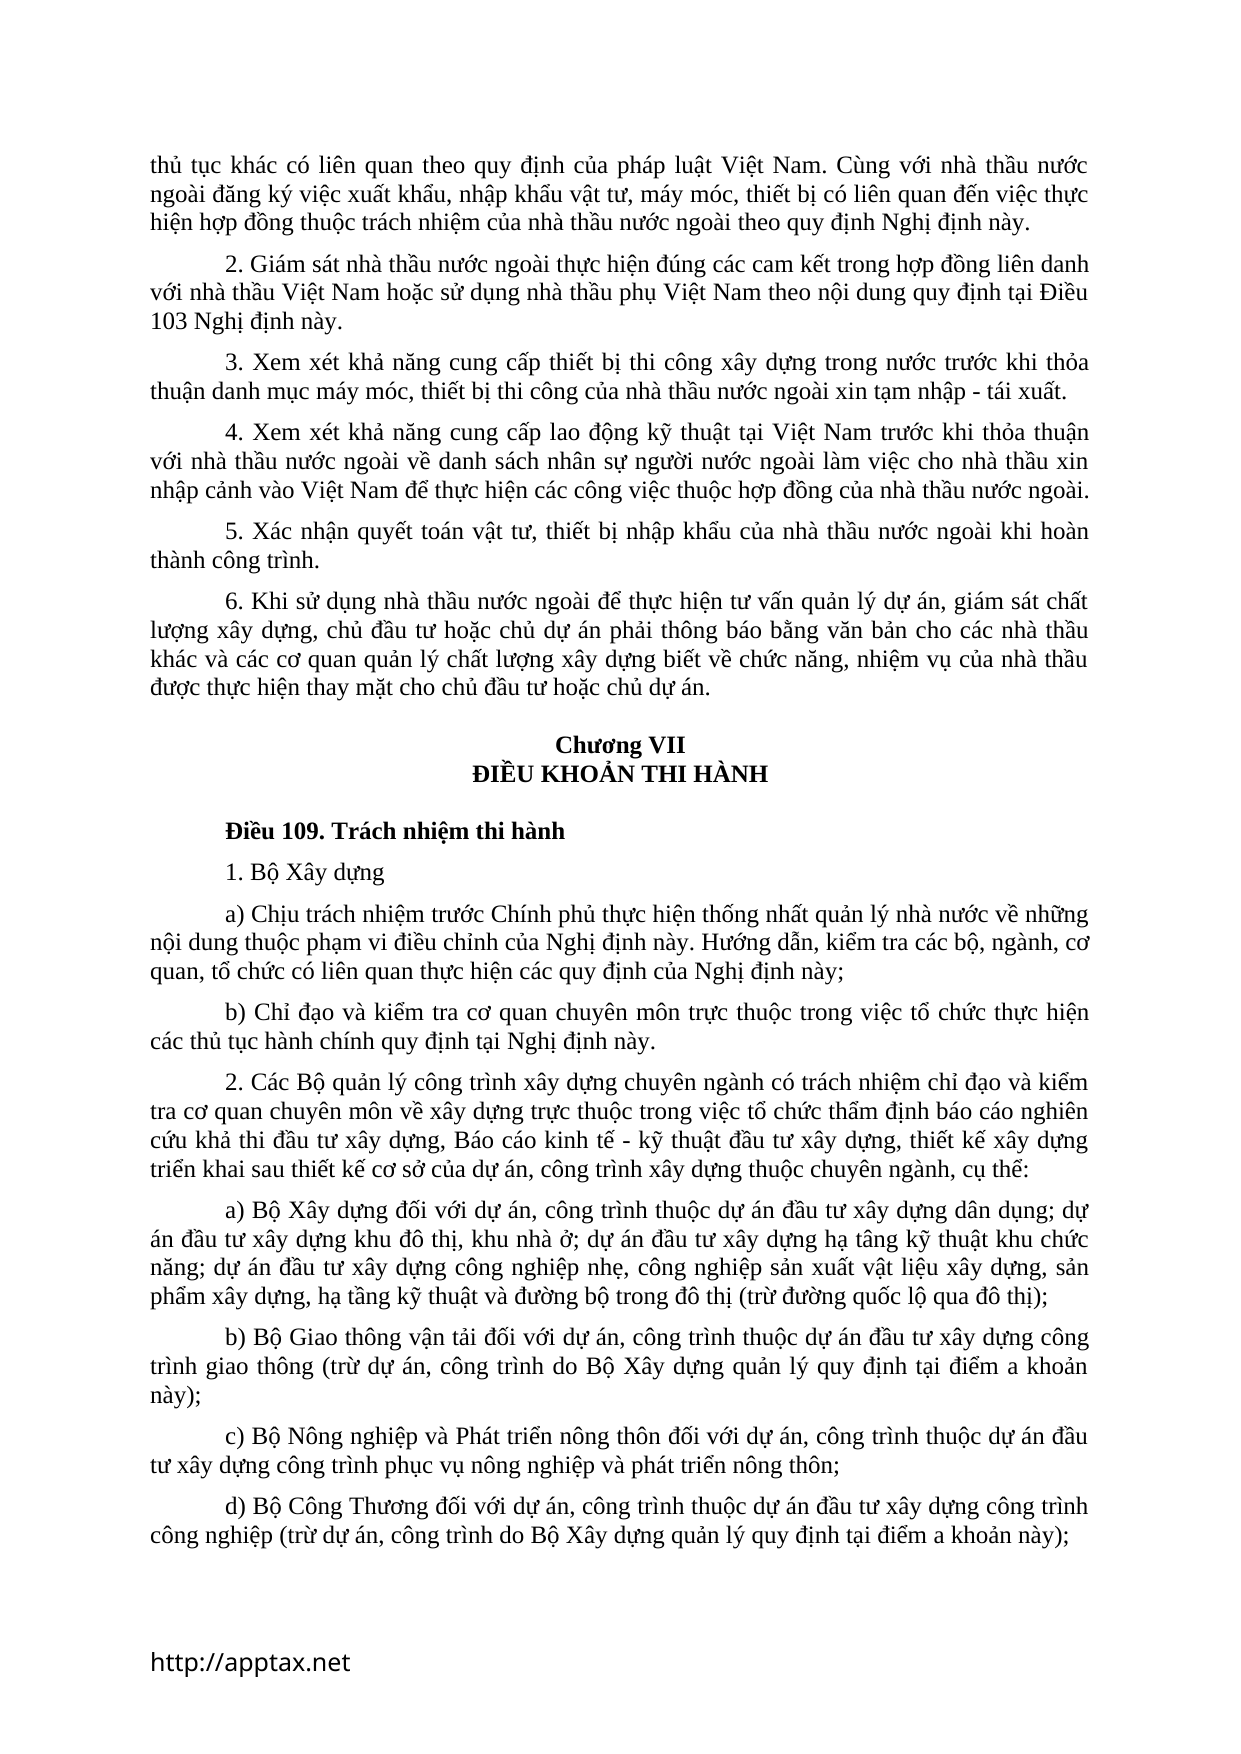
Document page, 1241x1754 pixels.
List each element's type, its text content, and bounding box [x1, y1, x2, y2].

text a) Bộ Xây dựng đối với dự án, công trình thuộc dự án đầu tư xây dựng dân dụng; dự án đầu tư xây dựng khu đô thị, khu nhà ở; dự án đầu tư xây dựng hạ tâng kỹ thuật khu chức năng; dự án đầu tư xây dựng công nghiệp nhẹ, công nghiệp sản xuất vật liệu xây dựng, sản phẩm xây dựng, hạ tầng kỹ thuật và đường bộ trong đô thị (trừ đường quốc lộ qua đô thị); [150, 1195, 1090, 1310]
text ĐIỀU KHOẢN THI HÀNH [150, 759, 1090, 787]
text 5. Xác nhận quyết toán vật tư, thiết bị nhập khẩu của nhà thầu nước ngoài khi hoàn thành công trình. [150, 516, 1090, 574]
text a) Chịu trách nhiệm trước Chính phủ thực hiện thống nhất quản lý nhà nước về những nội dung thuộc phạm vi điều chỉnh của Nghị định này. Hướng dẫn, kiểm tra các bộ, ngành, cơ quan, tổ chức có liên quan thực hiện các quy định của Nghị định này; [150, 899, 1090, 985]
text d) Bộ Công Thương đối với dự án, công trình thuộc dự án đầu tư xây dựng công trình công nghiệp (trừ dự án, công trình do Bộ Xây dựng quản lý quy định tại điểm a khoản này); [150, 1491, 1090, 1549]
text 6. Khi sử dụng nhà thầu nước ngoài để thực hiện tư vấn quản lý dự án, giám sát chất lượng xây dựng, chủ đầu tư hoặc chủ dự án phải thông báo bằng văn bản cho các nhà thầu khác và các cơ quan quản lý chất lượng xây dựng biết về chức năng, nhiệm vụ của nhà thầu được thực hiện thay mặt cho chủ đầu tư hoặc chủ dự án. [150, 586, 1090, 701]
text 3. Xem xét khả năng cung cấp thiết bị thi công xây dựng trong nước trước khi thỏa thuận danh mục máy móc, thiết bị thi công của nhà thầu nước ngoài xin tạm nhập - tái xuất. [150, 347, 1090, 405]
text b) Chỉ đạo và kiểm tra cơ quan chuyên môn trực thuộc trong việc tổ chức thực hiện các thủ tục hành chính quy định tại Nghị định này. [150, 997, 1090, 1055]
text 2. Giám sát nhà thầu nước ngoài thực hiện đúng các cam kết trong hợp đồng liên danh với nhà thầu Việt Nam hoặc sử dụng nhà thầu phụ Việt Nam theo nội dung quy định tại Điều 103 Nghị định này. [150, 249, 1090, 335]
text 1. Bộ Xây dựng [150, 857, 1090, 886]
text Chương VII [150, 730, 1090, 759]
text b) Bộ Giao thông vận tải đối với dự án, công trình thuộc dự án đầu tư xây dựng công trình giao thông (trừ dự án, công trình do Bộ Xây dựng quản lý quy định tại điểm a khoản này); [150, 1322, 1090, 1409]
text c) Bộ Nông nghiệp và Phát triển nông thôn đối với dự án, công trình thuộc dự án đầu tư xây dựng công trình phục vụ nông nghiệp và phát triển nông thôn; [150, 1421, 1090, 1479]
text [150, 150, 1090, 236]
text 2. Các Bộ quản lý công trình xây dựng chuyên ngành có trách nhiệm chỉ đạo và kiểm tra cơ quan chuyên môn về xây dựng trực thuộc trong việc tổ chức thẩm định báo cáo nghiên cứu khả thi đầu tư xây dựng, Báo cáo kinh tế - kỹ thuật đầu tư xây dựng, thiết kế xây dựng triển khai sau thiết kế cơ sở của dự án, công trình xây dựng thuộc chuyên ngành, cụ thể: [150, 1067, 1090, 1182]
text Điều 109. Trách nhiệm thi hành [150, 816, 1090, 845]
text 4. Xem xét khả năng cung cấp lao động kỹ thuật tại Việt Nam trước khi thỏa thuận với nhà thầu nước ngoài về danh sách nhân sự người nước ngoài làm việc cho nhà thầu xin nhập cảnh vào Việt Nam để thực hiện các công việc thuộc hợp đồng của nhà thầu nước ngoài. [150, 417, 1090, 504]
